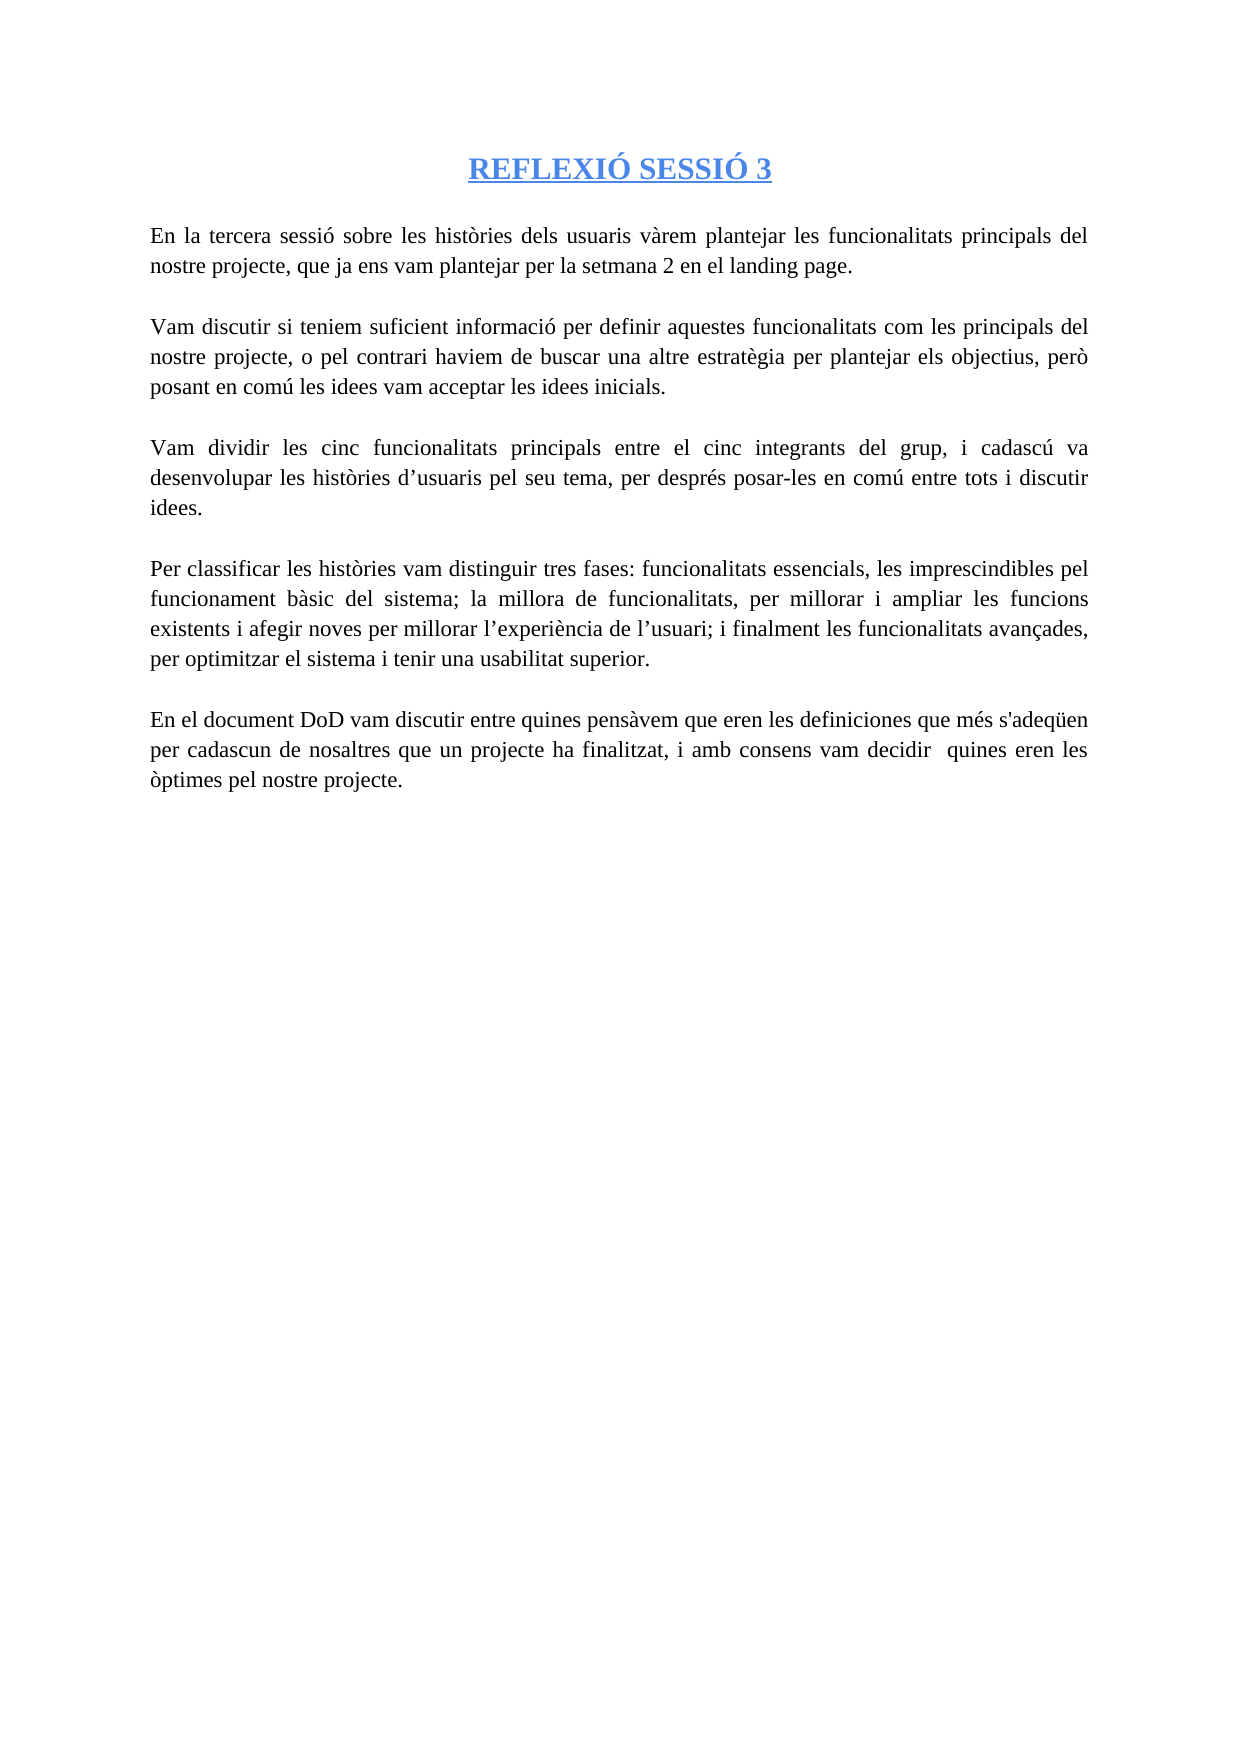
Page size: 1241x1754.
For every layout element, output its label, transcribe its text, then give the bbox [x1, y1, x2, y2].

title REFLEXIÓ SESSIÓ 3 [150, 150, 1090, 186]
text En el document DoD vam discutir entre quines pensàvem que eren les definiciones que més s'adeqüen per cadascun de nosaltres que un projecte ha finalitzat, i amb consens vam decidir quines eren les òptimes pel nostre projecte. [150, 706, 1090, 792]
text Vam discutir si teniem suficient informació per definir aquestes funcionalitats com les principals del nostre projecte, o pel contrari haviem de buscar una altre estratègia per plantejar els objectius, però posant en comú les idees vam acceptar les idees inicials. [150, 313, 1090, 400]
text En la tercera sessió sobre les històries dels usuaris vàrem plantejar les funcionalitats principals del nostre projecte, que ja ens vam plantejar per la setmana 2 en el landing page. [150, 222, 1090, 279]
text Vam dividir les cinc funcionalitats principals entre el cinc integrants del grup, i cadascú va desenvolupar les històries d’usuaris pel seu tema, per després posar-les en comú entre tots i discutir idees. [150, 434, 1090, 521]
text Per classificar les històries vam distinguir tres fases: funcionalitats essencials, les imprescindibles pel funcionament bàsic del sistema; la millora de funcionalitats, per millorar i ampliar les funcions existents i afegir noves per millorar l’experiència de l’usuari; i finalment les funcionalitats avançades, per optimitzar el sistema i tenir una usabilitat superior. [150, 555, 1090, 672]
